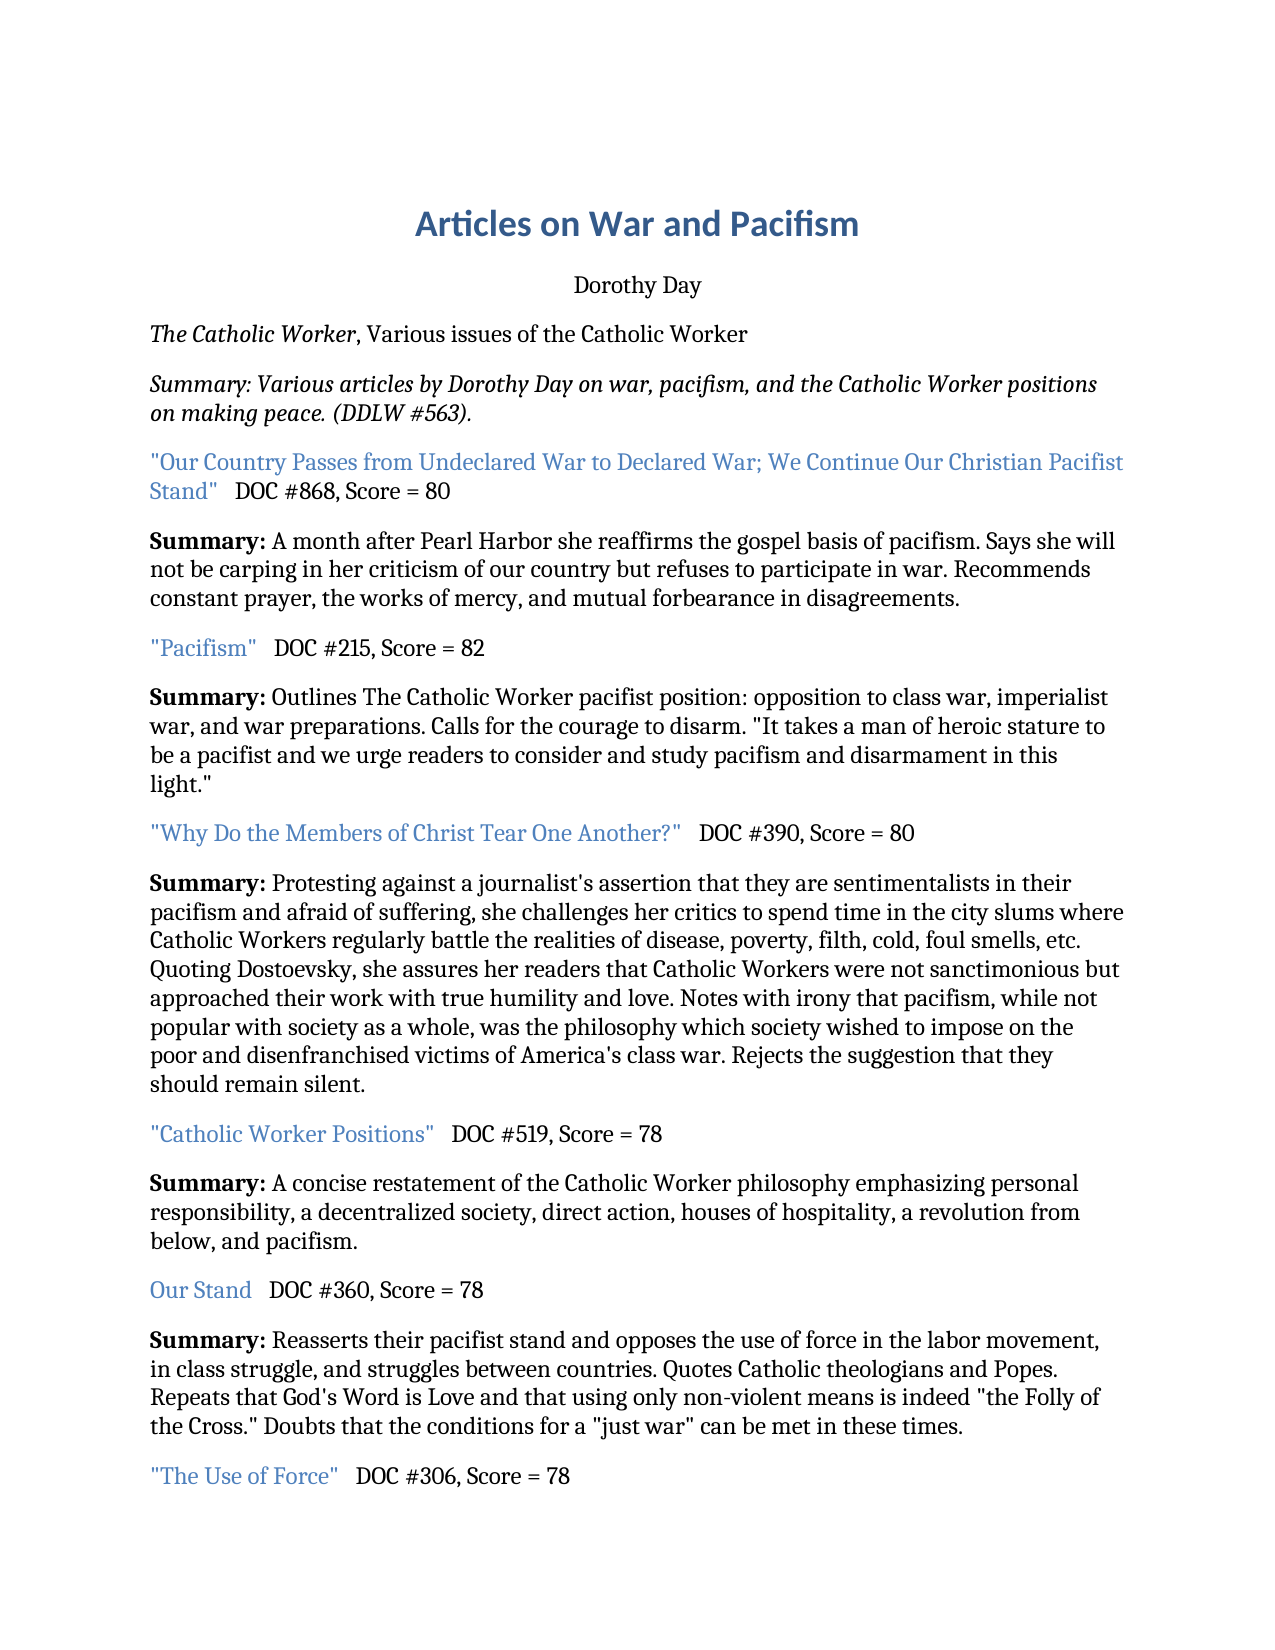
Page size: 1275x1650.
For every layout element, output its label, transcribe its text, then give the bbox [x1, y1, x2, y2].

text Dorothy Day [150, 271, 1125, 299]
text "Catholic Worker Positions" DOC #519, Score = 78 [150, 1119, 1125, 1148]
text Summary: A concise restatement of the Catholic Worker philosophy emphasizing personal responsibility, a decentralized society, direct action, houses of hospitality, a revolution from below, and pacifism. [150, 1169, 1125, 1255]
text Summary: Outlines The Catholic Worker pacifist position: opposition to class war, imperialist war, and war preparations. Calls for the courage to disarm. "It takes a man of heroic stature to be a pacifist and we urge readers to consider and study pacifism and disarmament in this light." [150, 683, 1125, 798]
text "Why Do the Members of Christ Tear One Another?" DOC #390, Score = 80 [150, 819, 1125, 848]
text Our Stand DOC #360, Score = 78 [150, 1276, 1125, 1305]
text "Pacifism" DOC #215, Score = 82 [150, 634, 1125, 662]
text The Catholic Worker, Various issues of the Catholic Worker [150, 320, 1125, 349]
text Summary: Reasserts their pacifist stand and opposes the use of force in the labor movement, in class struggle, and struggles between countries. Quotes Catholic theologians and Popes. Repeats that God's Word is Love and that using only non-violent means is indeed "the Folly of the Cross." Doubts that the conditions for a "just war" can be met in these times. [150, 1326, 1125, 1441]
text Summary: Various articles by Dorothy Day on war, pacifism, and the Catholic Worker positions on making peace. (DDLW #563). [150, 370, 1125, 427]
text "Our Country Passes from Undeclared War to Declared War; We Continue Our Christian Pacifist Stand" DOC #868, Score = 80 [150, 448, 1125, 506]
text "The Use of Force" DOC #306, Score = 78 [150, 1462, 1125, 1490]
text Summary: Protesting against a journalist's assertion that they are sentimentalists in their pacifism and afraid of suffering, she challenges her critics to spend time in the city slums where Catholic Workers regularly battle the realities of disease, poverty, filth, cold, foul smells, etc. Quoting Dostoevsky, she assures her readers that Catholic Workers were not sanctimonious but approached their work with true humility and love. Notes with irony that pacifism, while not popular with society as a whole, was the philosophy which society wished to impose on the poor and disenfranchised victims of America's class war. Rejects the suggestion that they should remain silent. [150, 869, 1125, 1099]
title Articles on War and Pacifism [150, 200, 1125, 246]
text Summary: A month after Pearl Harbor she reaffirms the gospel basis of pacifism. Says she will not be carping in her criticism of our country but refuses to participate in war. Recommends constant prayer, the works of mercy, and mutual forbearance in disagreements. [150, 527, 1125, 613]
